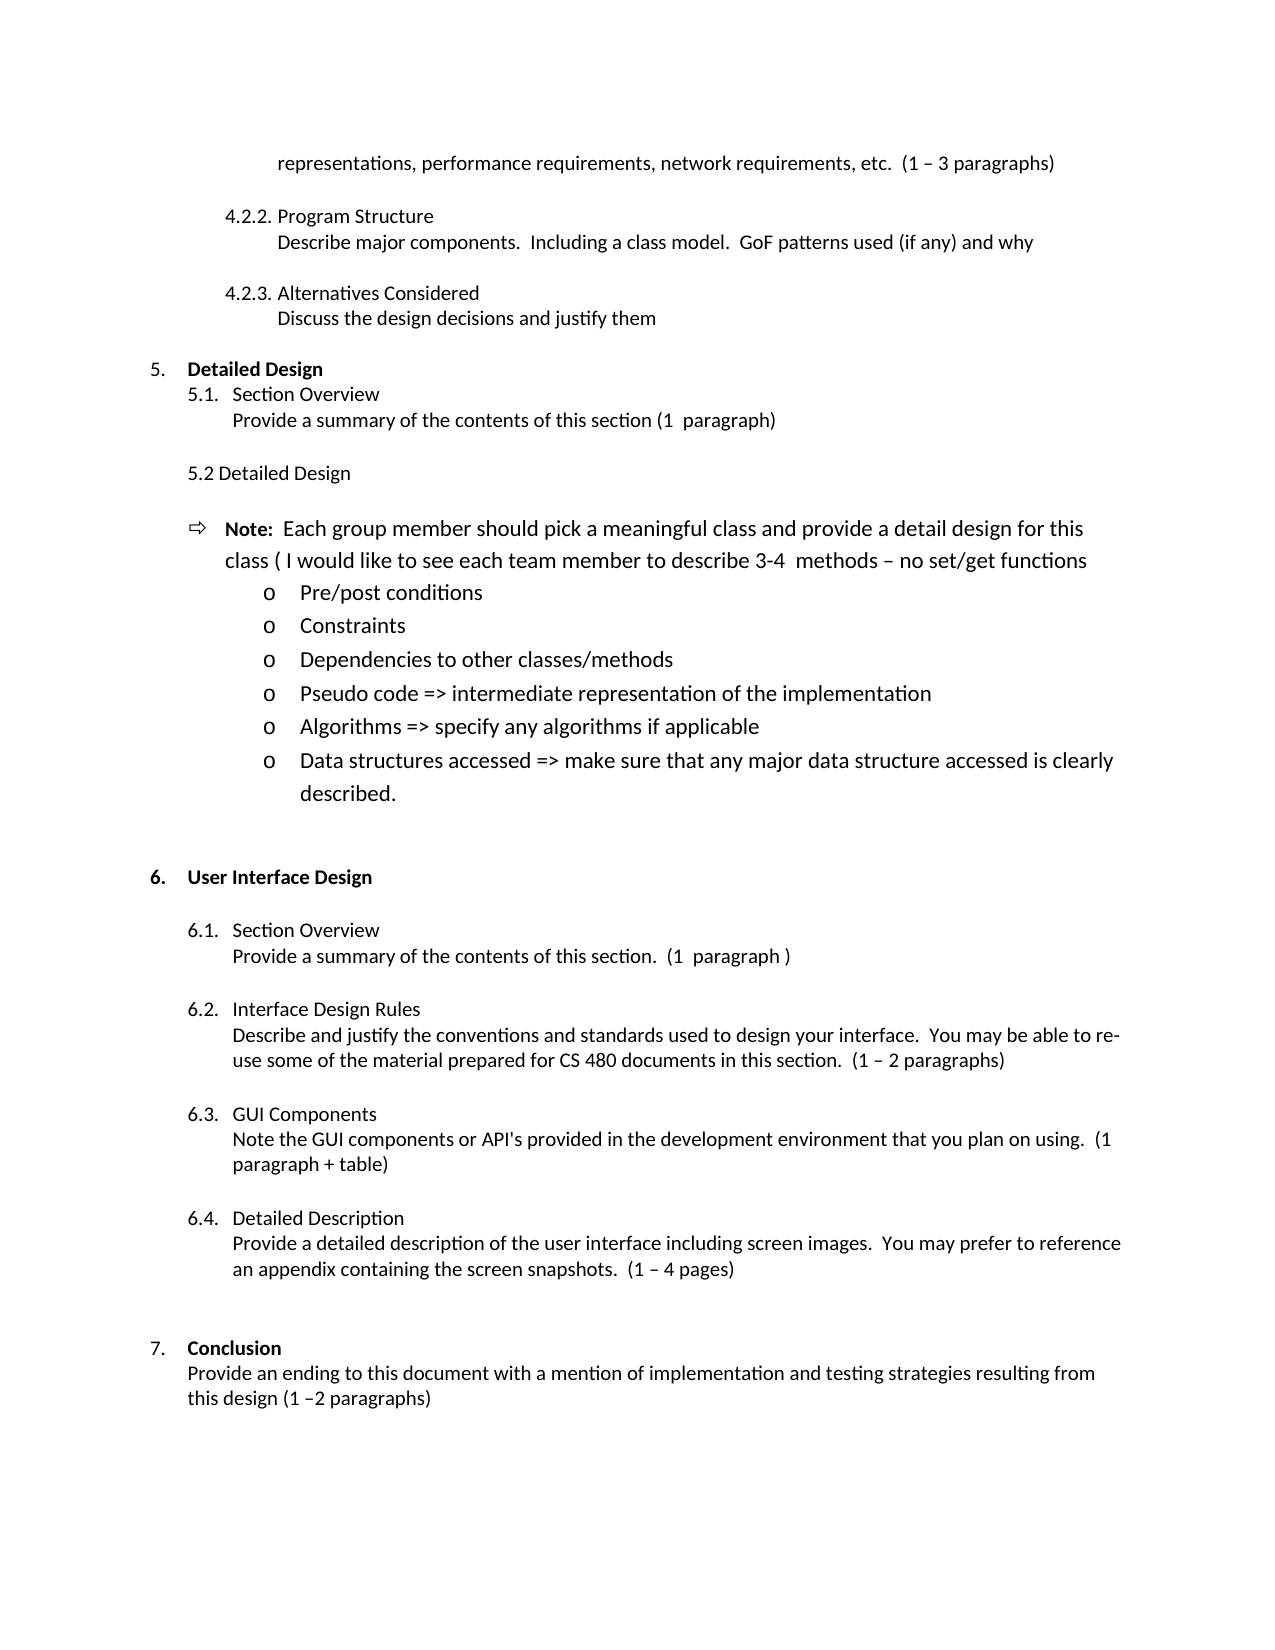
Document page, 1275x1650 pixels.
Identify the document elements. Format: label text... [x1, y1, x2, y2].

list Section Overview Provide a summary of the contents of this section (1 paragraph) [187, 381, 1125, 460]
list Program Structure Describe major components. Including a class model. GoF patterns used (if any) and why [225, 203, 1125, 254]
list GUI Components Note the GUI components or API's provided in the development environment that you plan on using. (1 paragraph + table) [187, 1101, 1125, 1205]
text 5.2 Detailed Design [187, 460, 1125, 514]
list Conclusion Provide an ending to this document with a mention of implementation and testing strategies resulting from this design (1 –2 paragraphs) [150, 1335, 1125, 1464]
list Interface Design Rules Describe and justify the conventions and standards used to design your interface. You may be able to re-use some of the material prepared for CS 480 documents in this section. (1 – 2 paragraphs) [187, 997, 1125, 1101]
list Section Overview Provide a summary of the contents of this section. (1 paragraph ) [187, 918, 1125, 997]
list User Interface Design [150, 864, 1125, 918]
list Constraints [262, 612, 1125, 641]
list Note: Each group member should pick a meaningful class and provide a detail design for this class ( I would like to see each team member to describe 3-4 methods – no set/get functions [187, 514, 1125, 574]
list Detailed Design [150, 356, 1125, 381]
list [225, 150, 1125, 203]
list Alternatives Considered Discuss the design decisions and justify them [225, 280, 1125, 331]
list Detailed Description Provide a detailed description of the user interface including screen images. You may prefer to reference an appendix containing the screen snapshots. (1 – 4 pages) [187, 1205, 1125, 1335]
list Data structures accessed => make sure that any major data structure accessed is clearly described. [262, 746, 1125, 807]
list Pseudo code => intermediate representation of the implementation [262, 679, 1125, 708]
list Dependencies to other classes/methods [262, 645, 1125, 674]
list Pre/post conditions [262, 578, 1125, 607]
list Algorithms => specify any algorithms if applicable [262, 712, 1125, 741]
